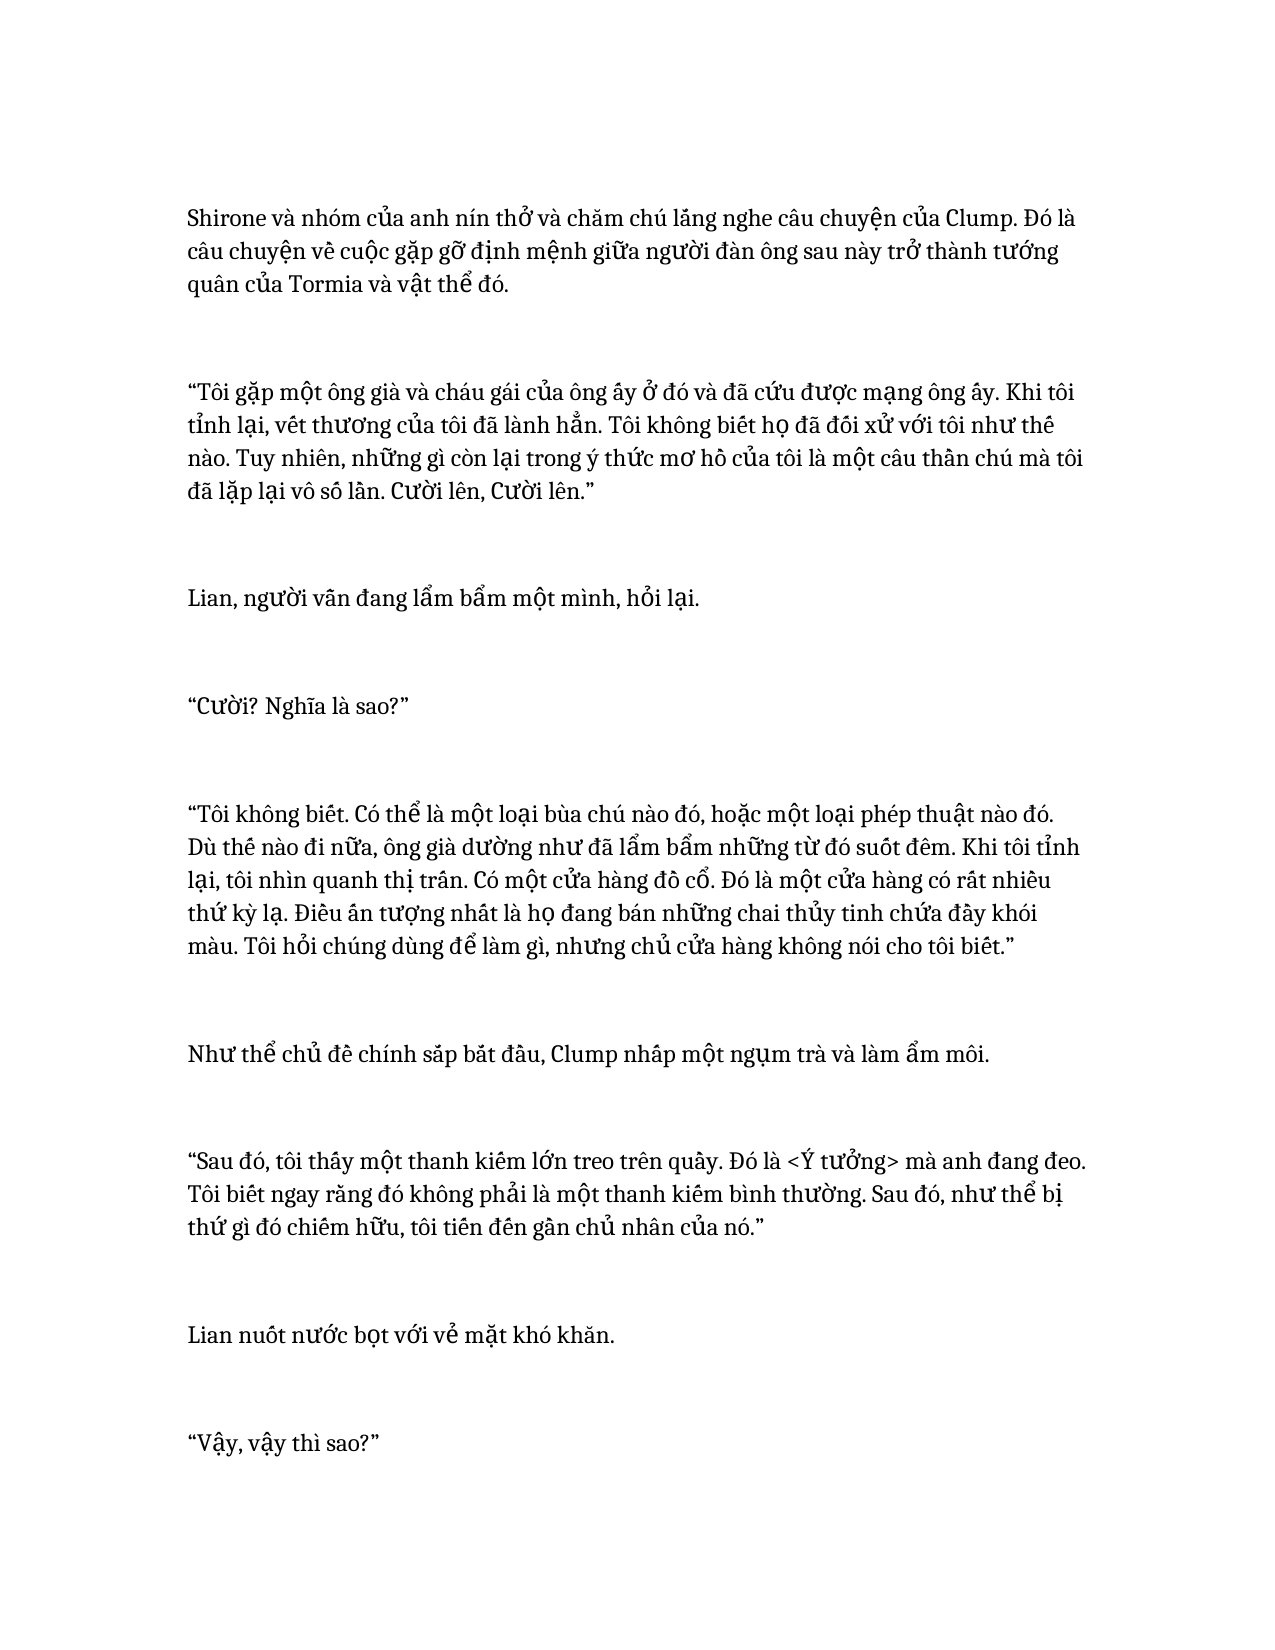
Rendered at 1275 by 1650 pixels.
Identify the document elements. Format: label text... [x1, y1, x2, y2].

text Shirone và nhóm của anh nín thở và chăm chú lắng nghe câu chuyện của Clump. Đó là câu chuyện về cuộc gặp gỡ định mệnh giữa người đàn ông sau này trở thành tướng quân của Tormia và vật thể đó. [187, 204, 1087, 299]
text “Tôi không biết. Có thể là một loại bùa chú nào đó, hoặc một loại phép thuật nào đó. Dù thế nào đi nữa, ông già dường như đã lẩm bẩm những từ đó suốt đêm. Khi tôi tỉnh lại, tôi nhìn quanh thị trấn. Có một cửa hàng đồ cổ. Đó là một cửa hàng có rất nhiều thứ kỳ lạ. Điều ấn tượng nhất là họ đang bán những chai thủy tinh chứa đầy khói màu. Tôi hỏi chúng dùng để làm gì, nhưng chủ cửa hàng không nói cho tôi biết.” [187, 800, 1087, 961]
text Như thể chủ đề chính sắp bắt đầu, Clump nhấp một ngụm trà và làm ẩm môi. [187, 1039, 1087, 1068]
text “Tôi gặp một ông già và cháu gái của ông ấy ở đó và đã cứu được mạng ông ấy. Khi tôi tỉnh lại, vết thương của tôi đã lành hẳn. Tôi không biết họ đã đối xử với tôi như thế nào. Tuy nhiên, những gì còn lại trong ý thức mơ hồ của tôi là một câu thần chú mà tôi đã lặp lại vô số lần. Cười lên, Cười lên.” [187, 378, 1087, 505]
text Lian, người vẫn đang lẩm bẩm một mình, hỏi lại. [187, 584, 1087, 613]
text “Vậy, vậy thì sao?” [187, 1429, 1087, 1457]
text “Sau đó, tôi thấy một thanh kiếm lớn treo trên quầy. Đó là <Ý tưởng> mà anh đang đeo. Tôi biết ngay rằng đó không phải là một thanh kiếm bình thường. Sau đó, như thể bị thứ gì đó chiếm hữu, tôi tiến đến gần chủ nhân của nó.” [187, 1147, 1087, 1242]
text “Cười? Nghĩa là sao?” [187, 692, 1087, 721]
text Lian nuốt nước bọt với vẻ mặt khó khăn. [187, 1321, 1087, 1350]
